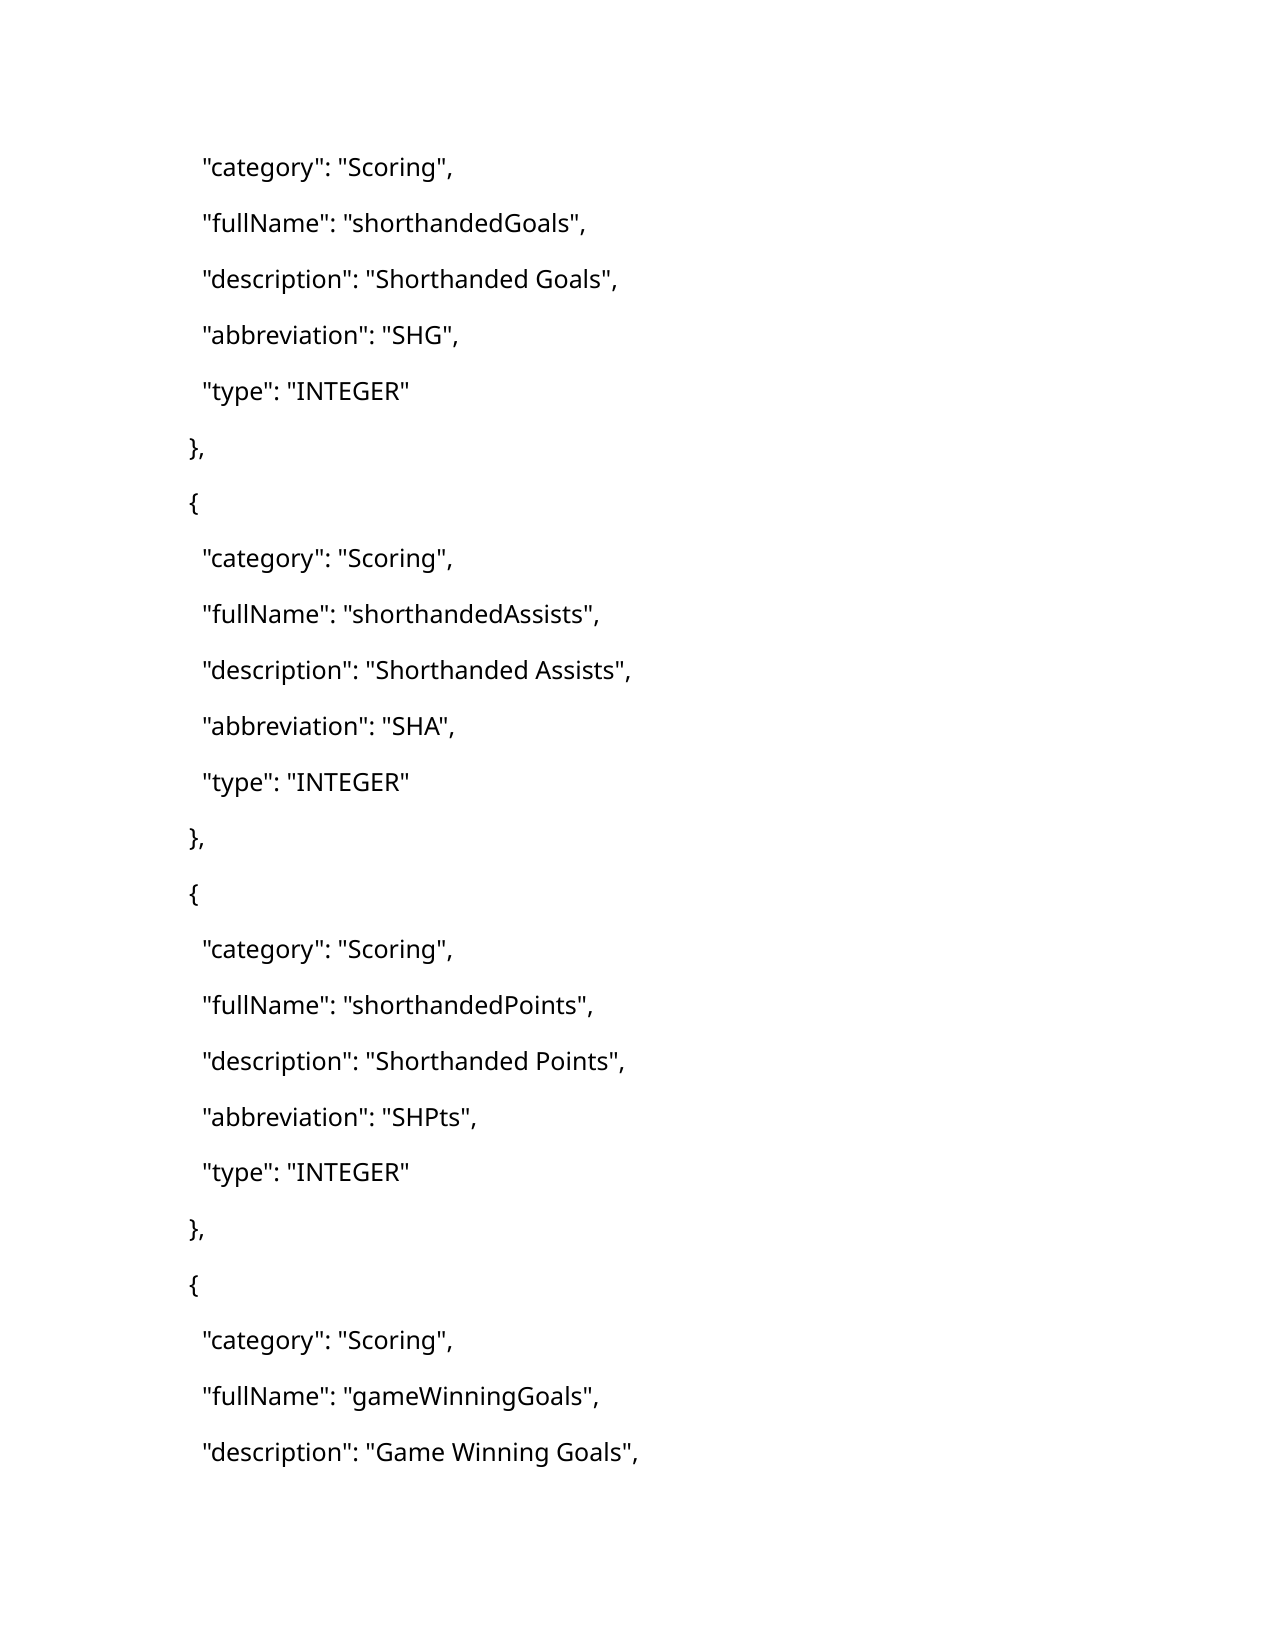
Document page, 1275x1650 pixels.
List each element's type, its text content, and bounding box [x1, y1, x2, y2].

text "abbreviation": "SHG", [150, 317, 1125, 352]
text }, [150, 1211, 1125, 1245]
text }, [150, 429, 1125, 463]
text "category": "Scoring", [150, 932, 1125, 966]
text "description": "Game Winning Goals", [150, 1434, 1125, 1468]
text "fullName": "shorthandedPoints", [150, 987, 1125, 1022]
text { [150, 876, 1125, 910]
text "type": "INTEGER" [150, 1155, 1125, 1189]
text "abbreviation": "SHPts", [150, 1099, 1125, 1133]
text "category": "Scoring", [150, 150, 1125, 184]
text "fullName": "gameWinningGoals", [150, 1378, 1125, 1412]
text "fullName": "shorthandedGoals", [150, 206, 1125, 240]
text "abbreviation": "SHA", [150, 708, 1125, 742]
text "description": "Shorthanded Points", [150, 1043, 1125, 1077]
text { [150, 1267, 1125, 1301]
text }, [150, 820, 1125, 854]
text "category": "Scoring", [150, 1322, 1125, 1357]
text "fullName": "shorthandedAssists", [150, 597, 1125, 631]
text "description": "Shorthanded Assists", [150, 652, 1125, 687]
text "type": "INTEGER" [150, 373, 1125, 407]
text "category": "Scoring", [150, 541, 1125, 575]
text "type": "INTEGER" [150, 764, 1125, 798]
text "description": "Shorthanded Goals", [150, 262, 1125, 296]
text { [150, 485, 1125, 519]
